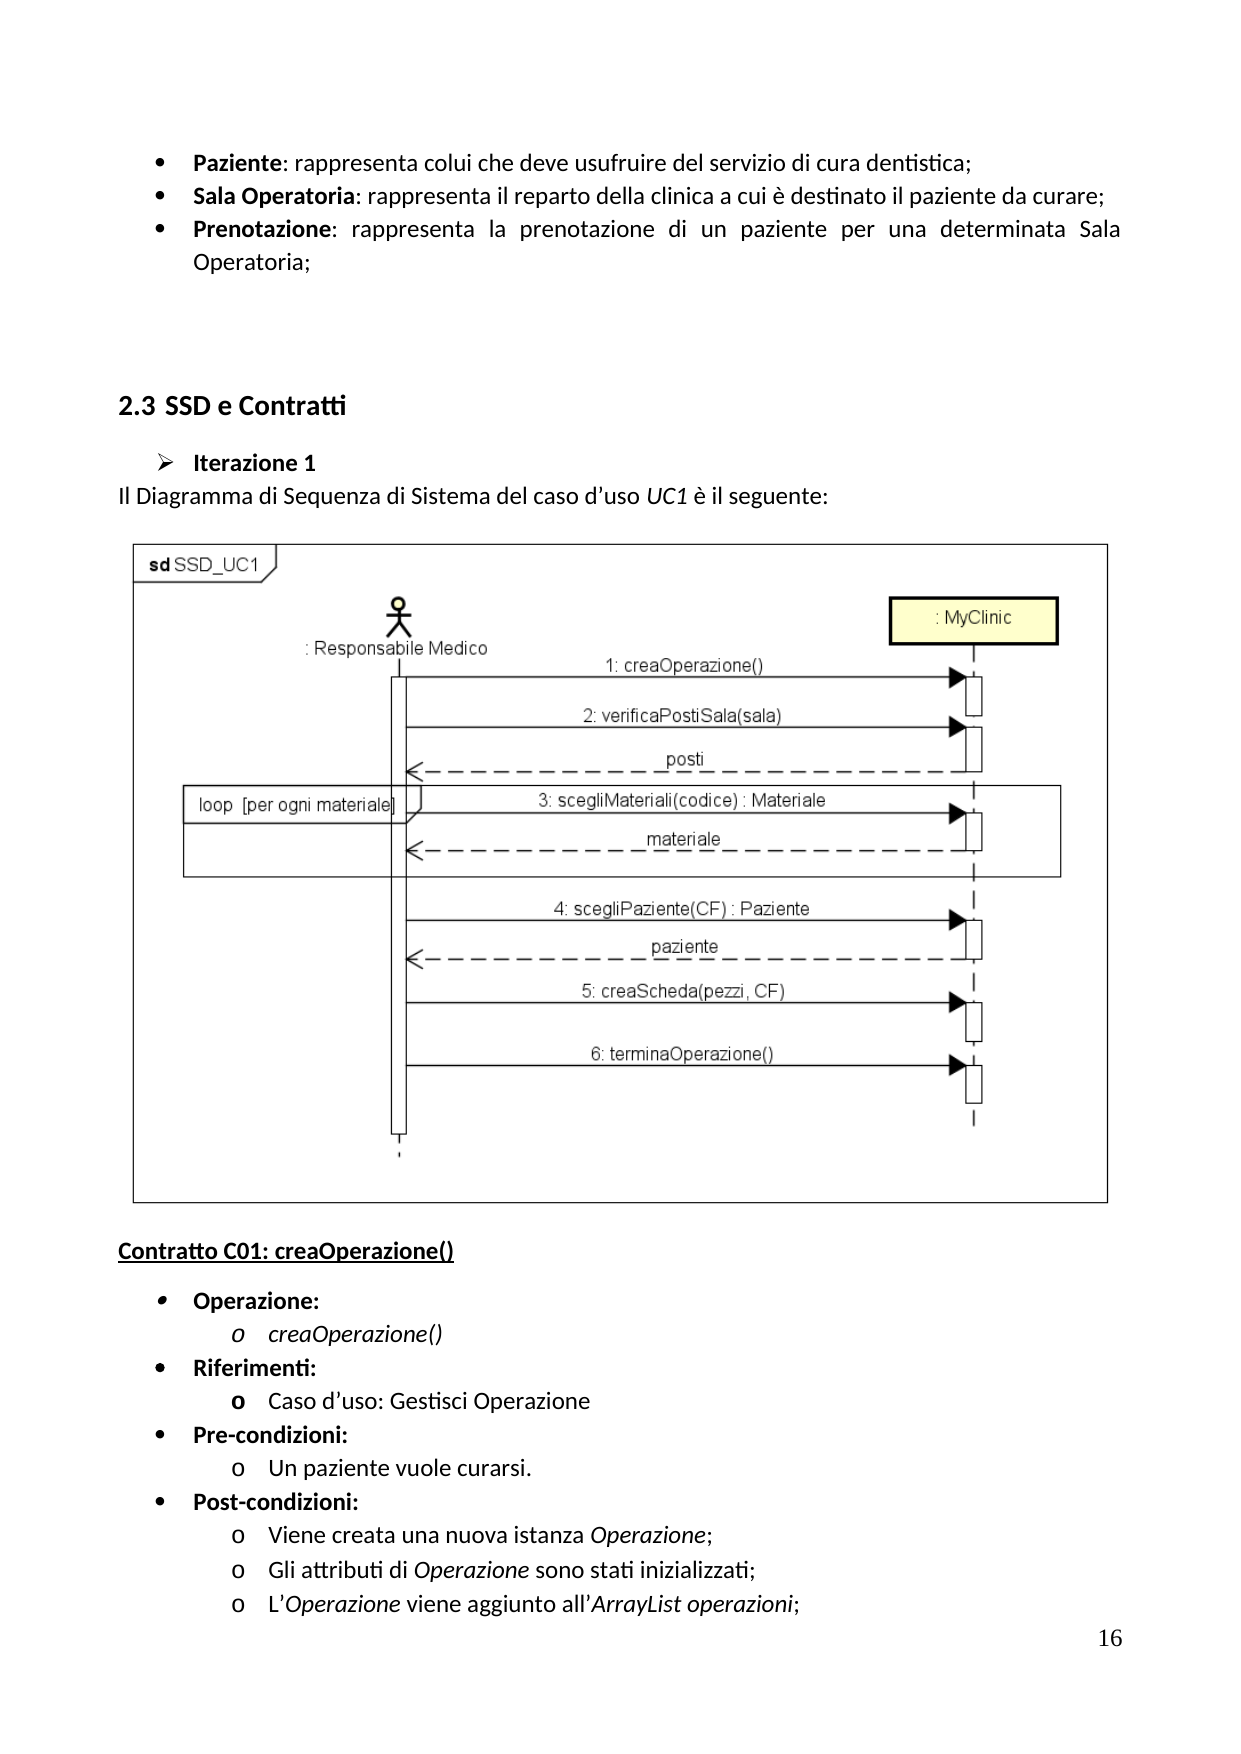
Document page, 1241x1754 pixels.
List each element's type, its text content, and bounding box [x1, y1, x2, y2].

list Gli attributi di Operazione sono stati inizializzati; [231, 1554, 1122, 1586]
list Viene creata una nuova istanza Operazione; [231, 1519, 1122, 1551]
list Caso d’uso: Gestisci Operazione [231, 1385, 1122, 1417]
picture [118, 529, 1123, 1217]
list Riferimenti: [156, 1352, 1122, 1383]
list Post-condizioni: [156, 1487, 1122, 1517]
list SSD e Contratti [118, 387, 1122, 422]
text Contratto C01: creaOperazione() [118, 1235, 1122, 1266]
list Operazione: [156, 1285, 1122, 1316]
list Pre-condizioni: [156, 1419, 1122, 1450]
list Paziente: rappresenta colui che deve usufruire del servizio di cura dentistica; [156, 148, 1122, 178]
text Il Diagramma di Sequenza di Sistema del caso d’uso UC1 è il seguente: [118, 480, 1122, 511]
list Iterazione 1 [156, 447, 1122, 478]
list creaOperazione() [231, 1318, 1122, 1350]
list Sala Operatoria: rappresenta il reparto della clinica a cui è destinato il paziente da curare; [156, 181, 1122, 211]
list L’Operazione viene aggiunto all’ArrayList operazioni; [231, 1588, 1122, 1620]
list Un paziente vuole curarsi. [231, 1452, 1122, 1484]
list Prenotazione: rappresenta la prenotazione di un paziente per una determinata Sala Operatoria; [156, 213, 1122, 277]
